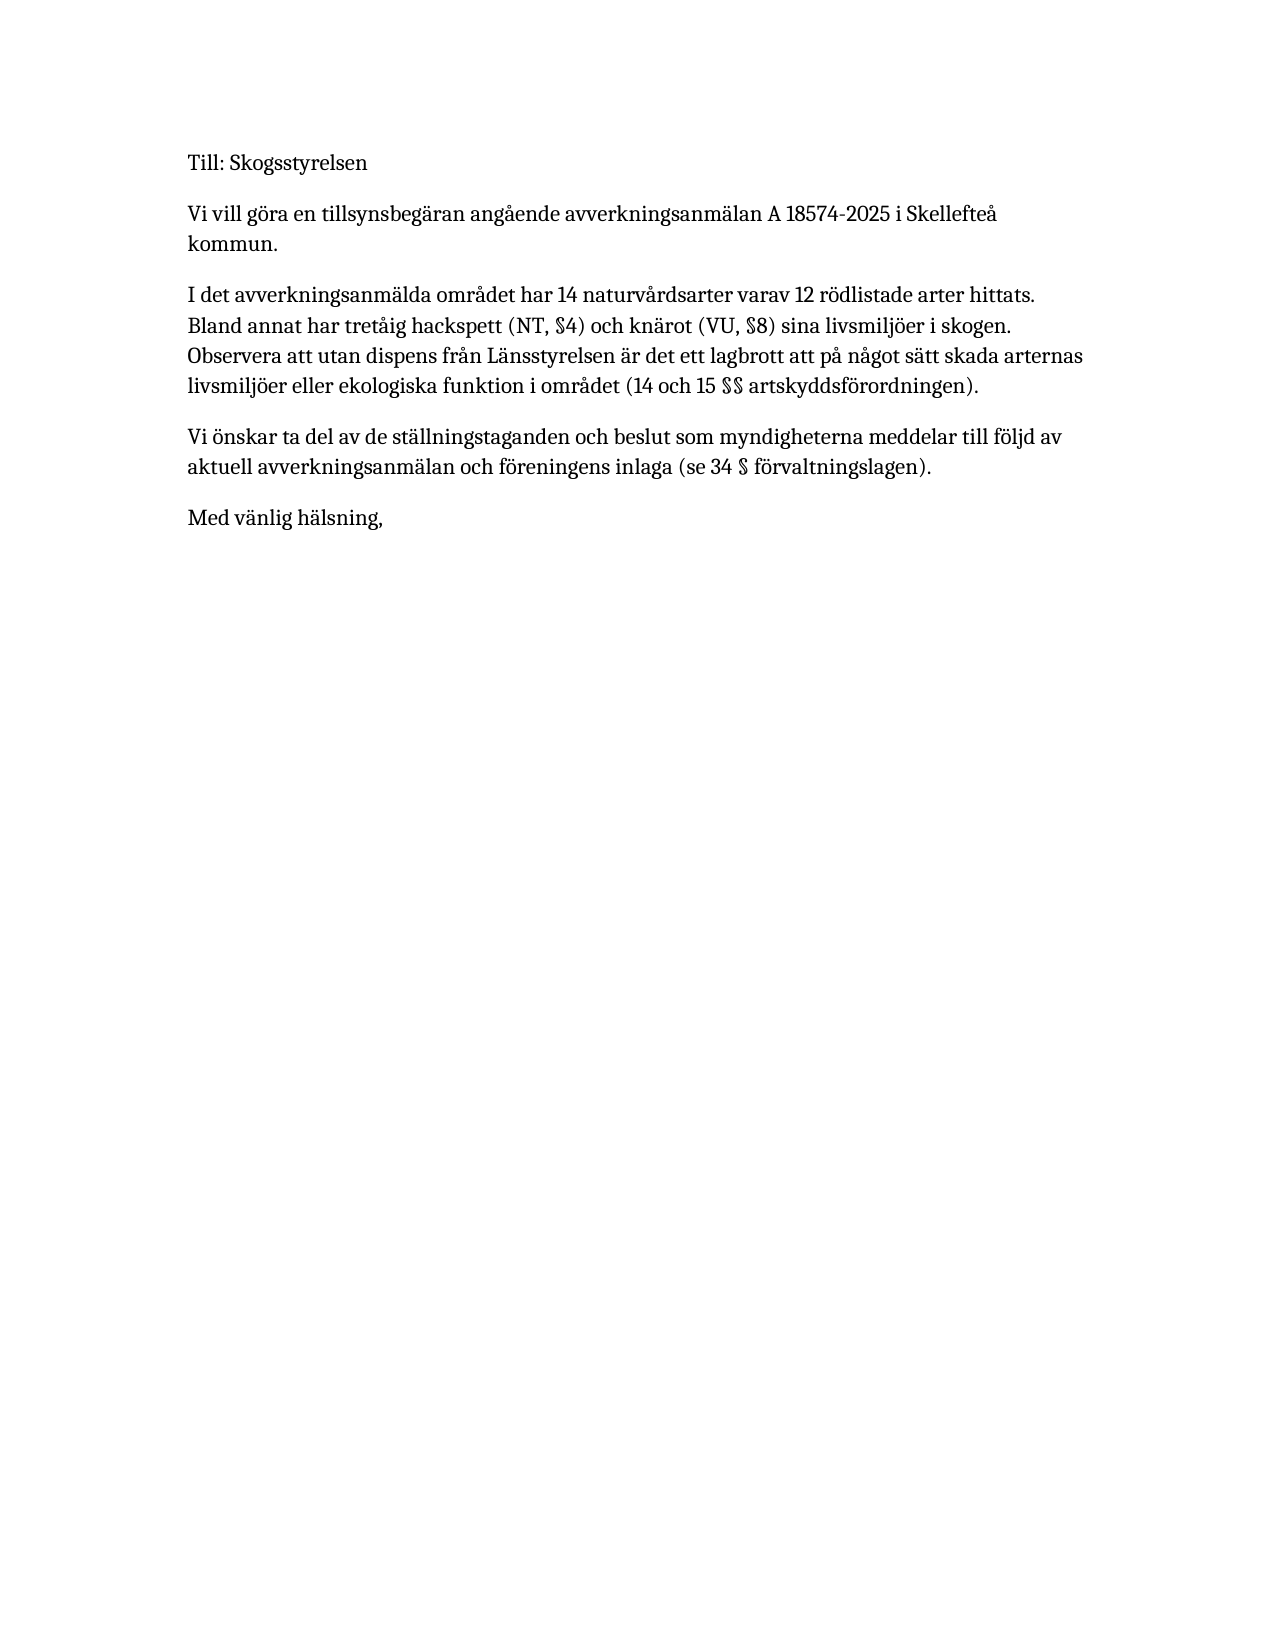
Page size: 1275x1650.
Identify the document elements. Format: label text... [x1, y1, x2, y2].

text I det avverkningsanmälda området har 14 naturvårdsarter varav 12 rödlistade arter hittats. Bland annat har tretåig hackspett (NT, §4) och knärot (VU, §8) sina livsmiljöer i skogen. Observera att utan dispens från Länsstyrelsen är det ett lagbrott att på något sätt skada arternas livsmiljöer eller ekologiska funktion i området (14 och 15 §§ artskyddsförordningen). [187, 282, 1087, 399]
text Till: Skogsstyrelsen [187, 150, 1087, 176]
text Med vänlig hälsning, [187, 505, 1087, 562]
text Vi önskar ta del av de ställningstaganden och beslut som myndigheterna meddelar till följd av aktuell avverkningsanmälan och föreningens inlaga (se 34 § förvaltningslagen). [187, 424, 1087, 481]
text Vi vill göra en tillsynsbegäran angående avverkningsanmälan A 18574-2025 i Skellefteå kommun. [187, 201, 1087, 258]
